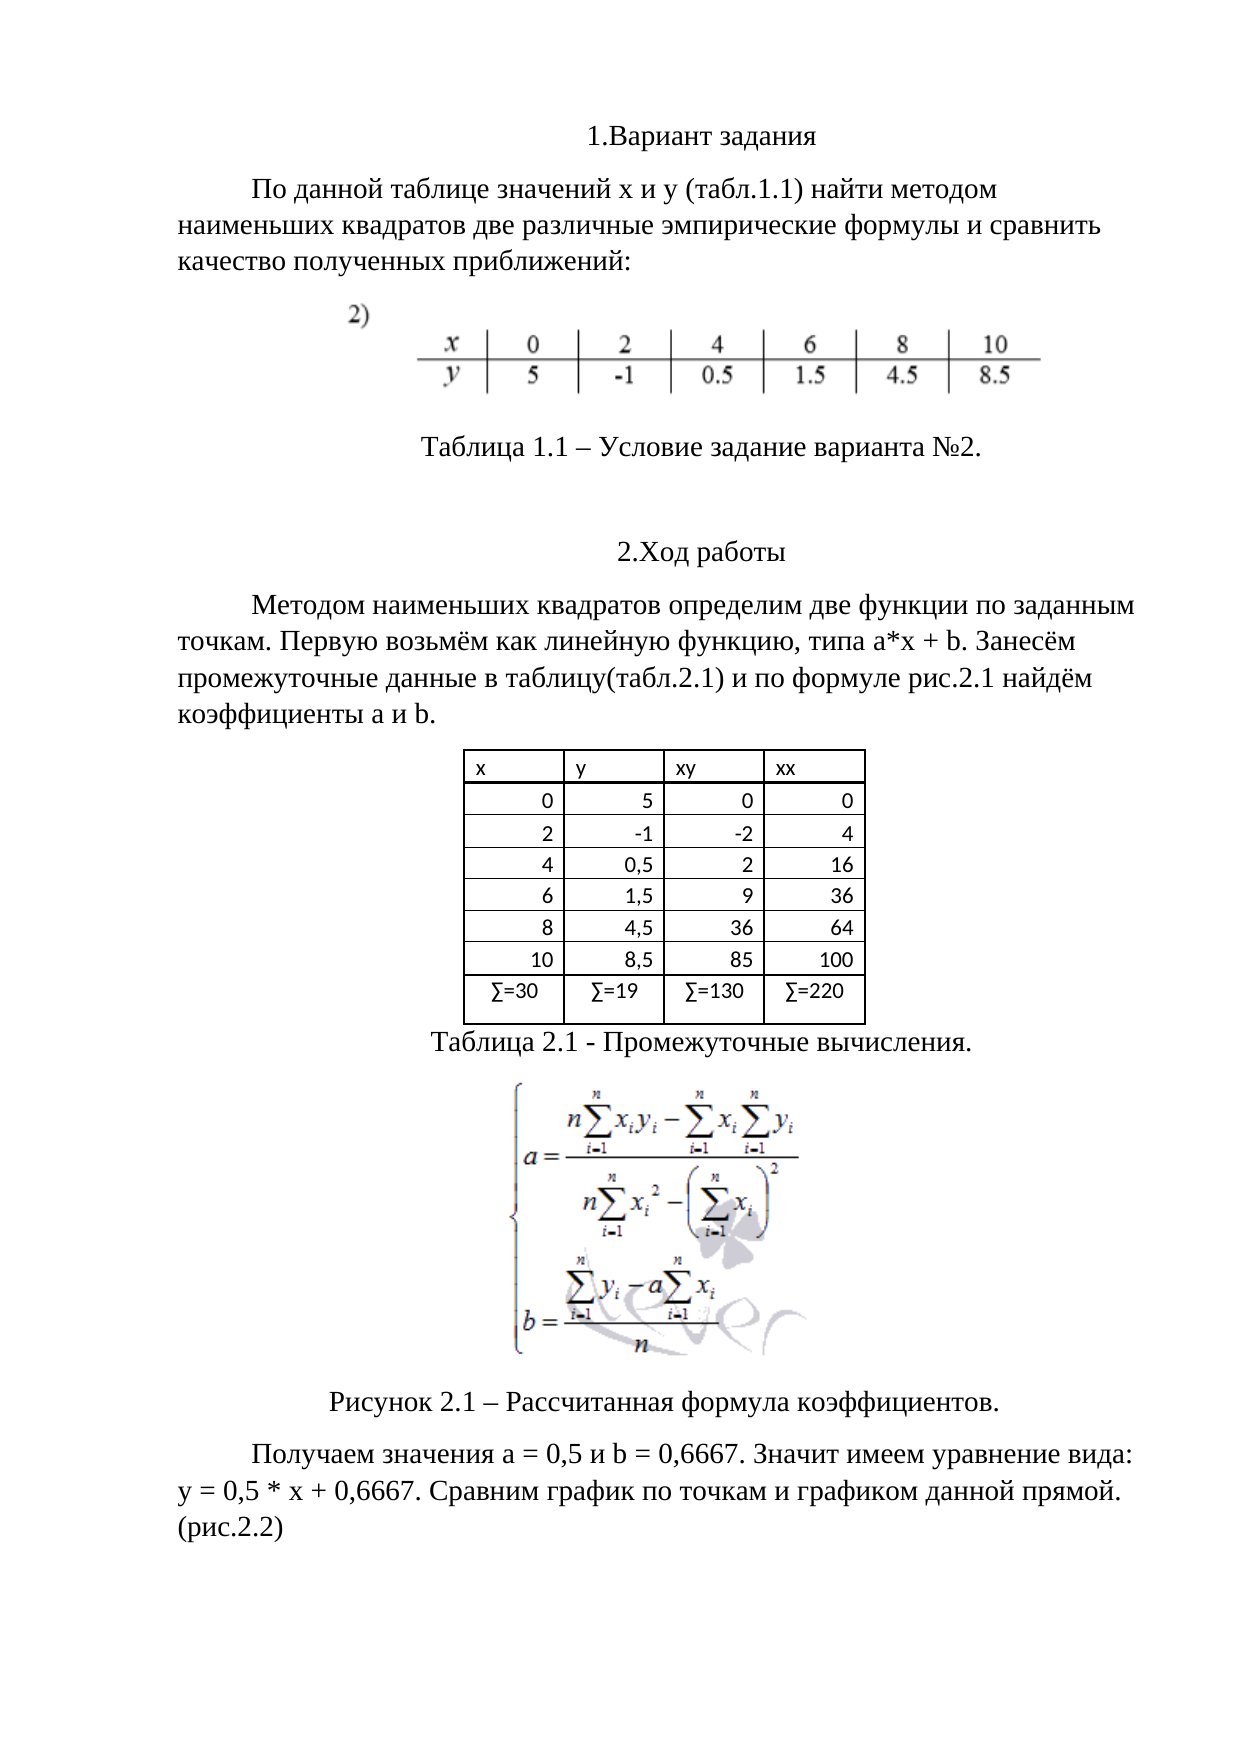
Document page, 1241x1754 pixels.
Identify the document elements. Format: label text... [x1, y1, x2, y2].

text 1.Вариант задания [177, 118, 1152, 152]
table_cell 0 [465, 784, 563, 814]
table_header xy [665, 751, 763, 781]
text По данной таблице значений x и y (табл.1.1) найти методом наименьших квадратов две различные эмпирические формулы и сравнить качество полученных приближений: [177, 171, 1152, 277]
table_header y [565, 751, 663, 781]
picture [333, 296, 1069, 411]
table_cell -1 [565, 815, 663, 847]
table_cell 4,5 [565, 911, 663, 941]
table_cell 6 [465, 879, 563, 909]
text 2.Ход работы [177, 534, 1152, 568]
table_cell 8 [465, 911, 563, 941]
table_cell 0 [665, 784, 763, 814]
table_cell 8,5 [565, 942, 663, 974]
table_cell 1,5 [565, 879, 663, 909]
table_cell 4 [765, 815, 864, 847]
table_header x [465, 751, 563, 781]
text Таблица 1.1 – Условие задание варианта №2. [177, 429, 1152, 462]
table_cell 64 [765, 911, 864, 941]
table_cell ∑=19 [565, 976, 663, 1022]
table_cell 0,5 [565, 848, 663, 878]
text Методом наименьших квадратов определим две функции по заданным точкам. Первую возьмём как линейную функцию, типа a*x + b. Занесём промежуточные данные в таблицу(табл.2.1) и по формуле рис.2.1 найдём коэффициенты a и b. [177, 587, 1152, 729]
table_cell 100 [765, 942, 864, 974]
table_cell 85 [665, 942, 763, 974]
text Таблица 2.1 - Промежуточные вычисления. [177, 1024, 1152, 1058]
table_cell 36 [765, 879, 864, 909]
table_cell 4 [465, 848, 563, 878]
table_cell 5 [565, 784, 663, 814]
table_cell 2 [665, 848, 763, 878]
table_header xx [765, 751, 864, 781]
table_cell -2 [665, 815, 763, 847]
table_cell 10 [465, 942, 563, 974]
table_cell 36 [665, 911, 763, 941]
table_cell ∑=220 [765, 976, 864, 1022]
table_cell 2 [465, 815, 563, 847]
text Получаем значения a = 0,5 и b = 0,6667. Значит имеем уравнение вида: y = 0,5 * x + 0,6667. Сравним график по точкам и графиком данной прямой. (рис.2.2) [177, 1437, 1152, 1542]
text Рисунок 2.1 – Рассчитанная формула коэффициентов. [177, 1384, 1152, 1417]
table_cell ∑=30 [465, 976, 563, 1022]
table_cell 9 [665, 879, 763, 909]
table_cell ∑=130 [665, 976, 763, 1022]
table_cell 16 [765, 848, 864, 878]
picture [505, 1077, 824, 1365]
table_cell 0 [765, 784, 864, 814]
